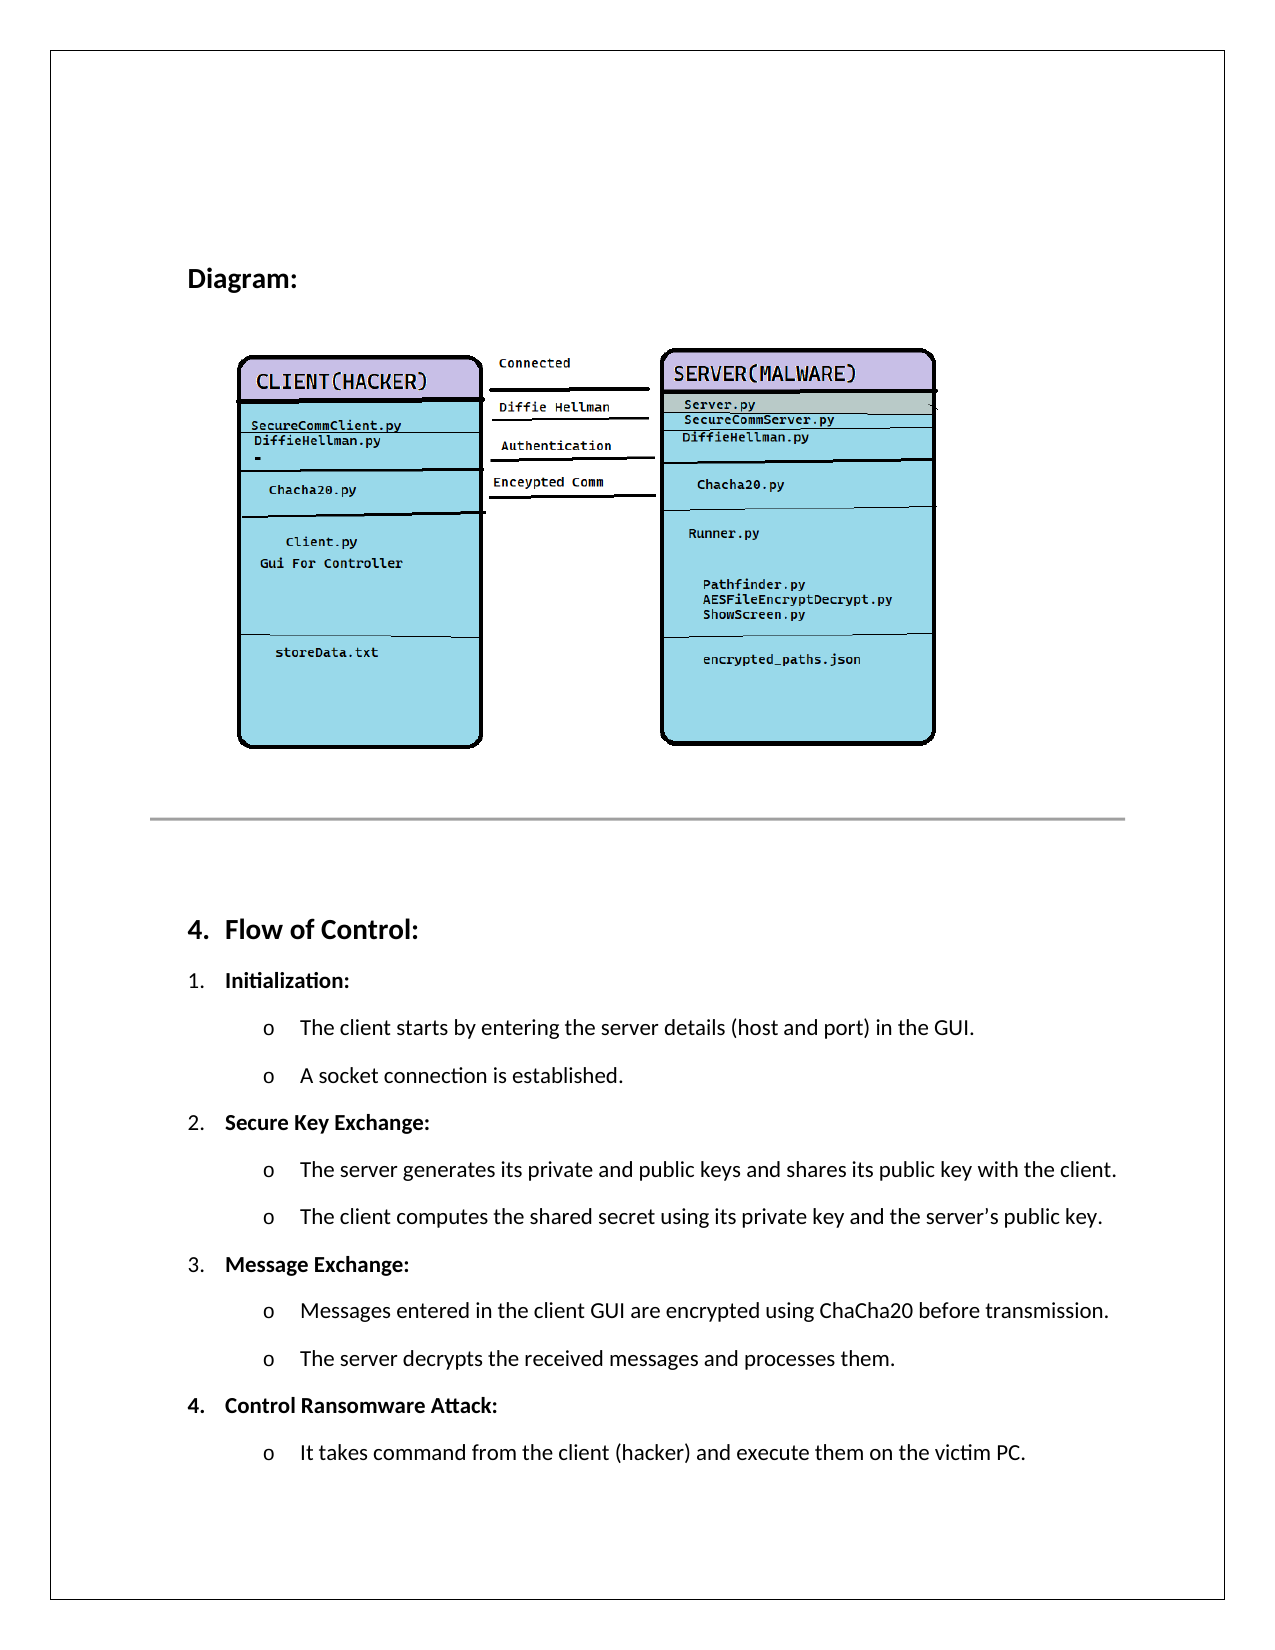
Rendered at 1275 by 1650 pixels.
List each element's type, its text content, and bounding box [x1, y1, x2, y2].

list Initialization: [187, 966, 1125, 994]
text Diagram: [187, 260, 1125, 296]
list A socket connection is established. [262, 1061, 1125, 1089]
list Messages entered in the client GUI are encrypted using ChaCha20 before transmission. [262, 1297, 1125, 1325]
list Control Ransomware Attack: [187, 1391, 1125, 1419]
list The server generates its private and public keys and shares its public key with the client. [262, 1155, 1125, 1183]
list Flow of Control: [187, 911, 1125, 947]
list Secure Key Exchange: [187, 1108, 1125, 1136]
list The client computes the shared secret using its private key and the server’s public key. [262, 1202, 1125, 1231]
list It takes command from the client (hacker) and execute them on the victim PC. [262, 1438, 1125, 1467]
picture [150, 315, 1067, 799]
list Message Exchange: [187, 1250, 1125, 1278]
list The client starts by entering the server details (host and port) in the GUI. [262, 1013, 1125, 1042]
list The server decrypts the received messages and processes them. [262, 1344, 1125, 1373]
